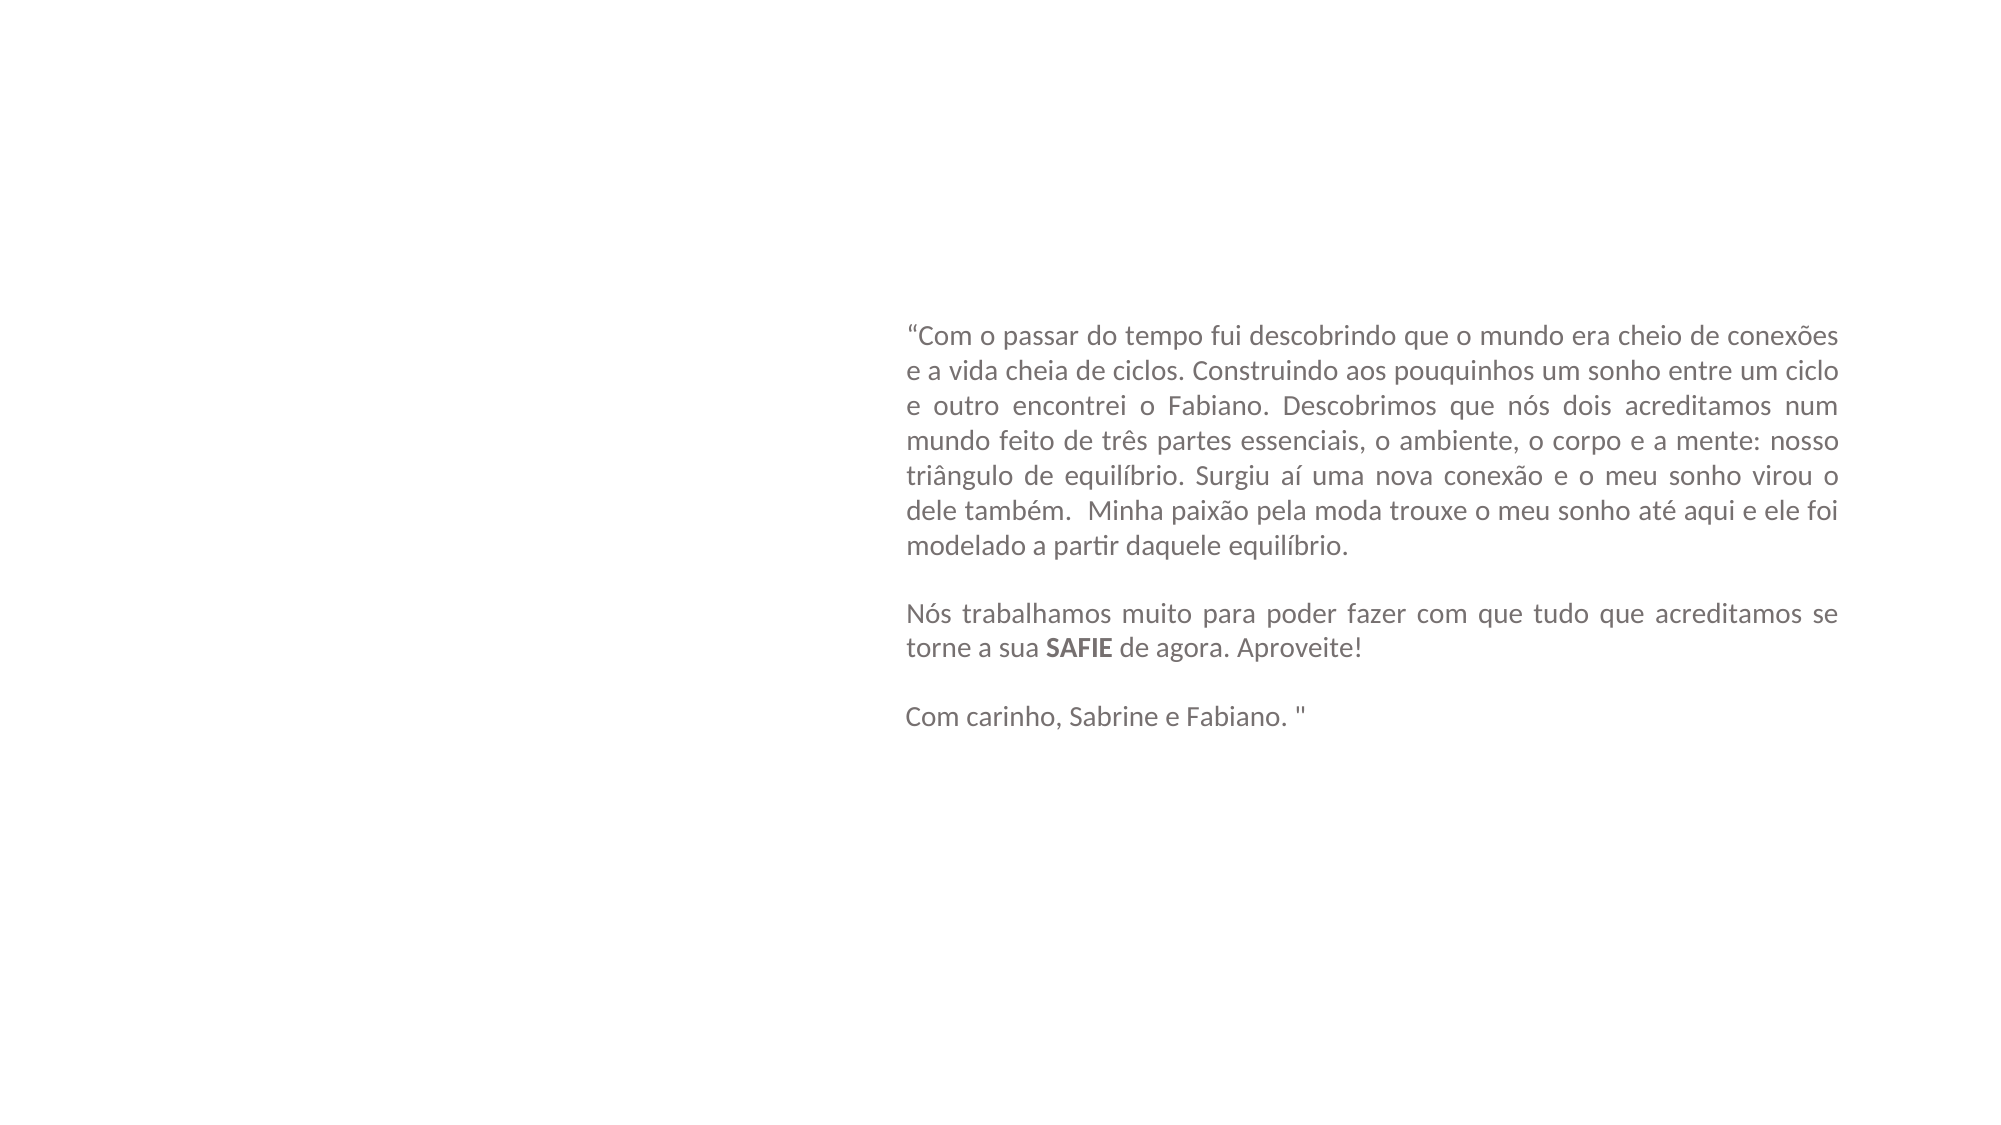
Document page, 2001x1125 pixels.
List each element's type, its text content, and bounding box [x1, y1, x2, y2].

text Nós trabalhamos muito para poder fazer com que tudo que acreditamos se torne a sua SAFIE de agora. Aproveite! [906, 597, 1839, 664]
text “Com o passar do tempo fui descobrindo que o mundo era cheio de conexões e a vida cheia de ciclos. Construindo aos pouquinhos um sonho entre um ciclo e outro encontrei o Fabiano. Descobrimos que nós dois acreditamos num mundo feito de três partes essenciais, o ambiente, o corpo e a mente: nosso triângulo de equilíbrio. Surgiu aí uma nova conexão e o meu sonho virou o dele também. Minha paixão pela moda trouxe o meu sonho até aqui e ele foi modelado a partir daquele equilíbrio. [906, 318, 1839, 563]
text Com carinho, Sabrine e Fabiano. " [902, 698, 1309, 733]
